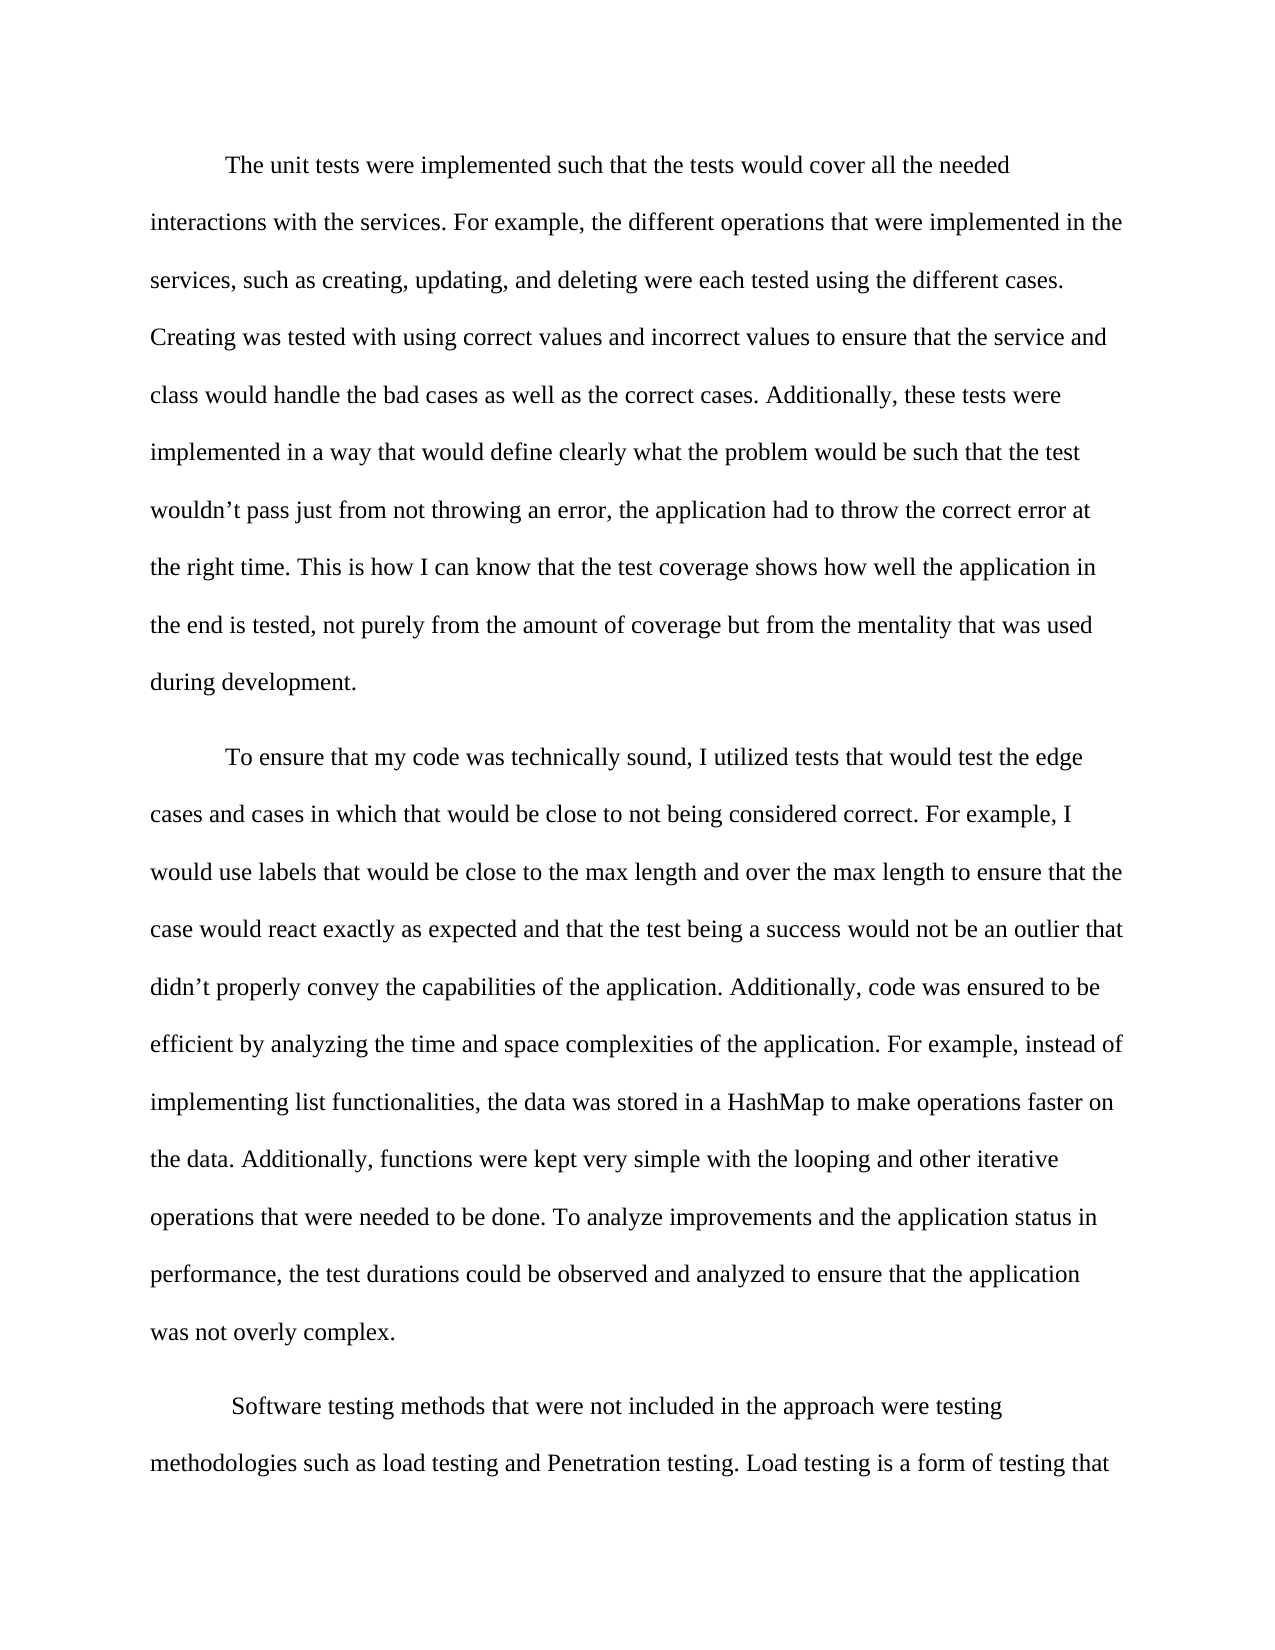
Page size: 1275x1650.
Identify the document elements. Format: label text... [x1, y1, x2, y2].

text The unit tests were implemented such that the tests would cover all the needed interactions with the services. For example, the different operations that were implemented in the services, such as creating, updating, and deleting were each tested using the different cases. Creating was tested with using correct values and incorrect values to ensure that the service and class would handle the bad cases as well as the correct cases. Additionally, these tests were implemented in a way that would define clearly what the problem would be such that the test wouldn’t pass just from not throwing an error, the application had to throw the correct error at the right time. This is how I can know that the test coverage shows how well the application in the end is tested, not purely from the amount of coverage but from the mentality that was used during development. [150, 150, 1125, 696]
text To ensure that my code was technically sound, I utilized tests that would test the edge cases and cases in which that would be close to not being considered correct. For example, I would use labels that would be close to the max length and over the max length to ensure that the case would react exactly as expected and that the test being a success would not be an outlier that didn’t properly convey the capabilities of the application. Additionally, code was ensured to be efficient by analyzing the time and space complexities of the application. For example, instead of implementing list functionalities, the data was stored in a HashMap to make operations faster on the data. Additionally, functions were kept very simple with the looping and other iterative operations that were needed to be done. To analyze improvements and the application status in performance, the test durations could be observed and analyzed to ensure that the application was not overly complex. [150, 742, 1125, 1345]
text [150, 1391, 1125, 1477]
